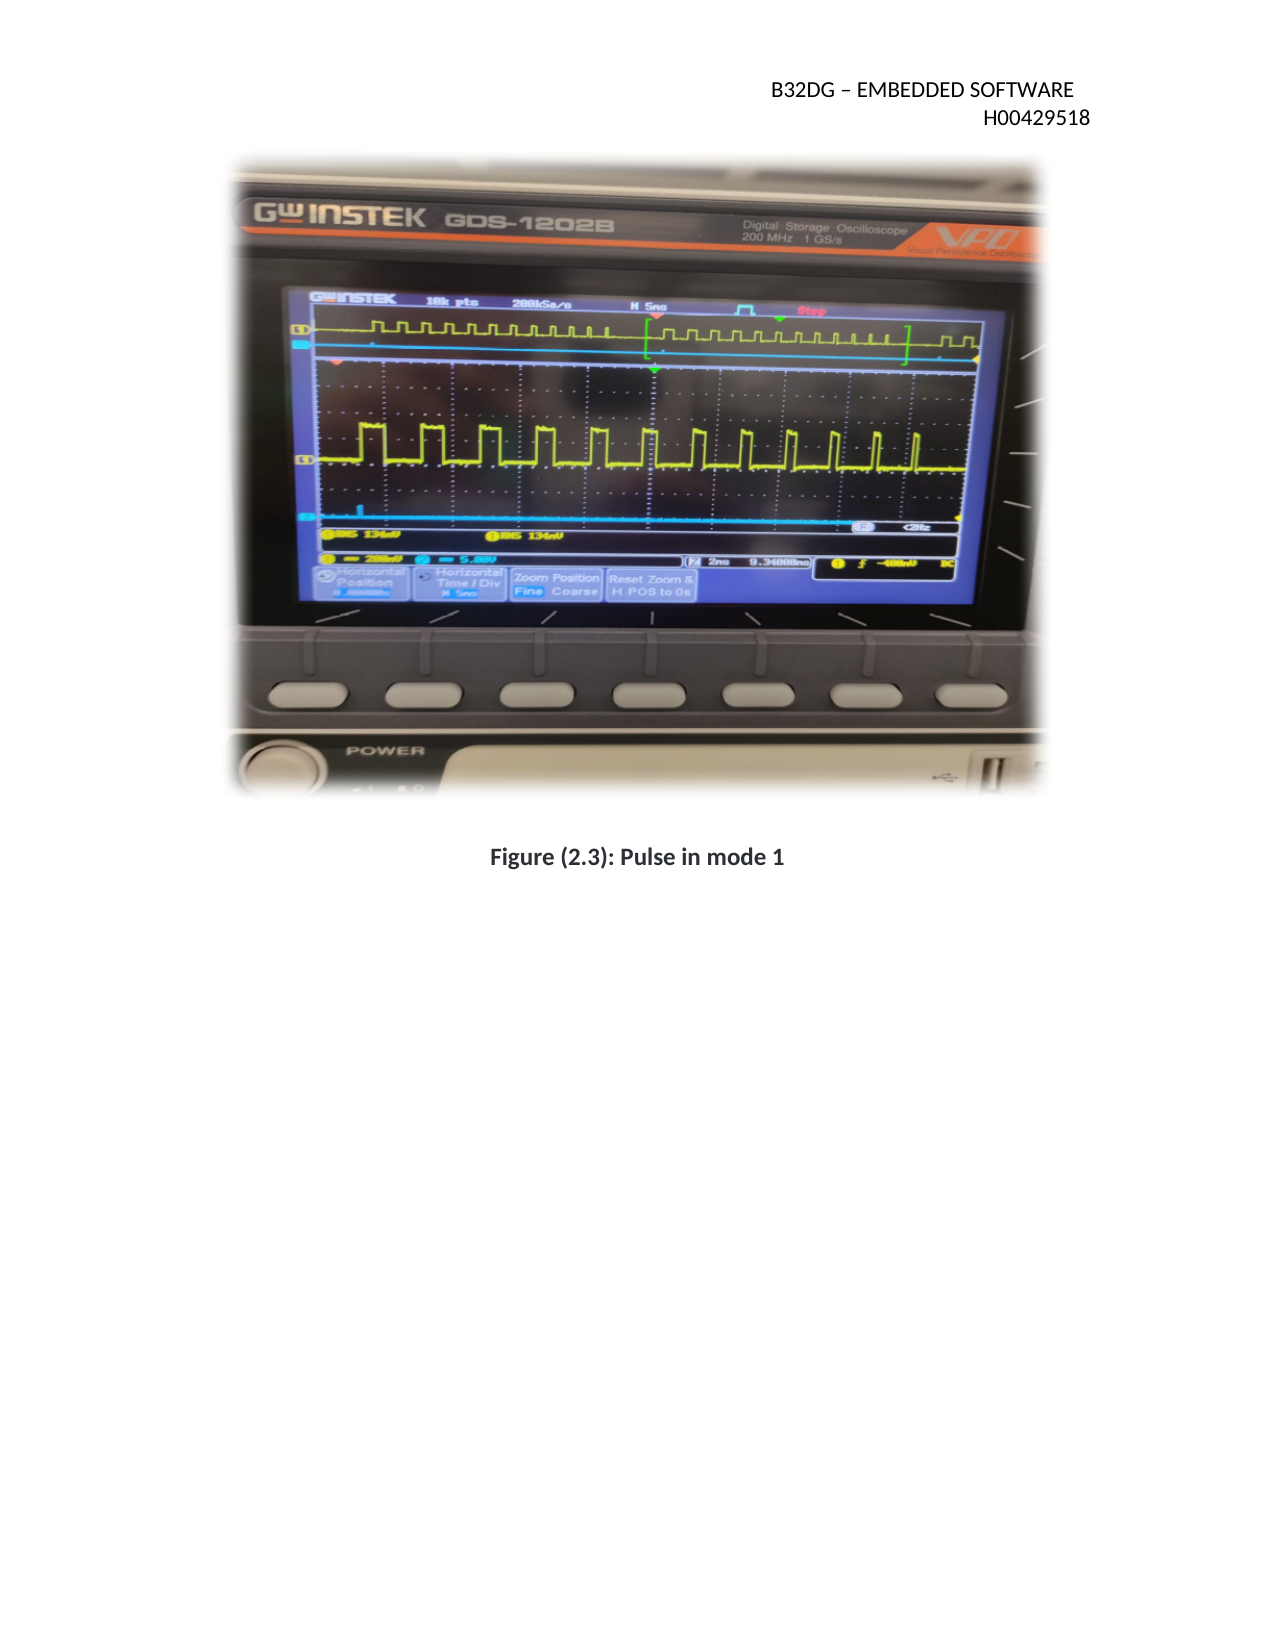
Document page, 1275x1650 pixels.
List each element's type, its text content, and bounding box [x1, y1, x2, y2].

picture [250, 178, 1024, 772]
text Figure (2.3): Pulse in mode 1 [150, 841, 1125, 872]
